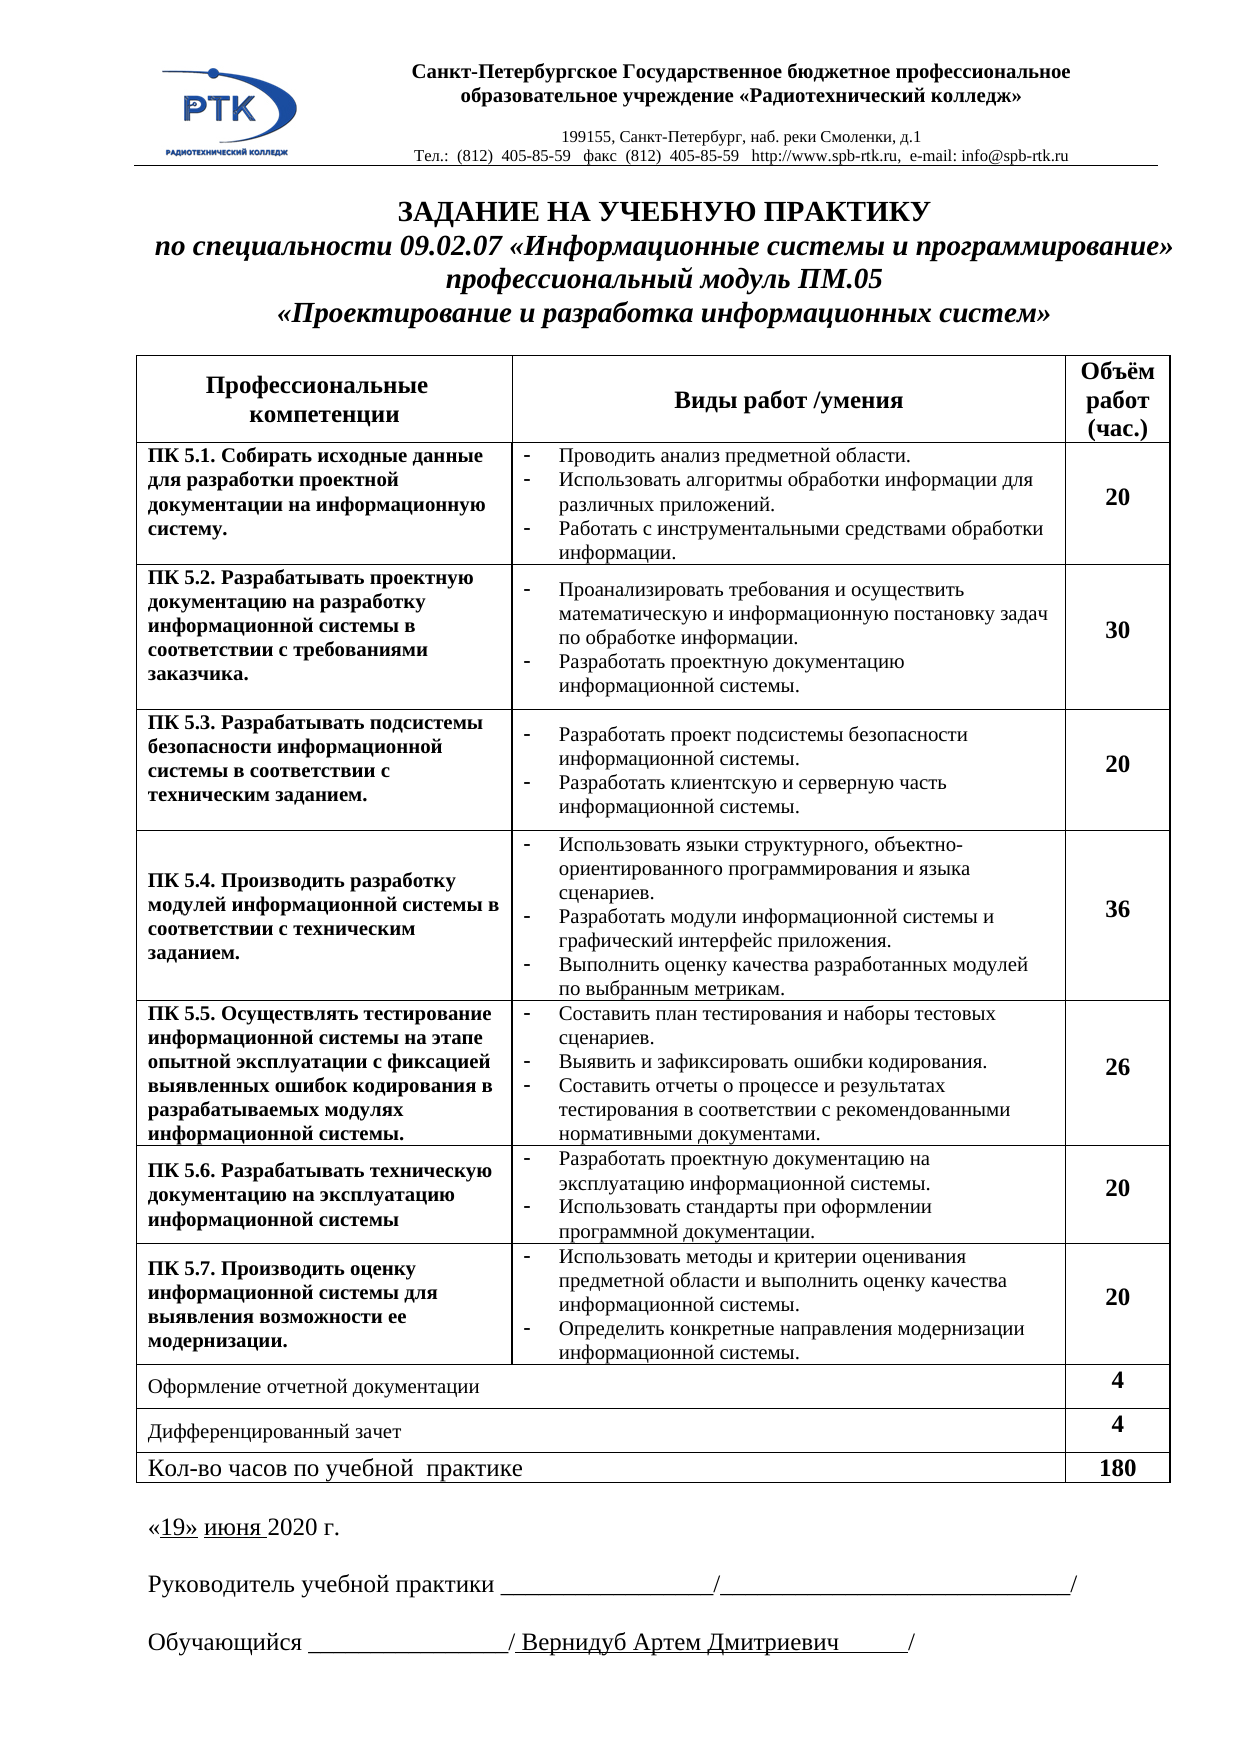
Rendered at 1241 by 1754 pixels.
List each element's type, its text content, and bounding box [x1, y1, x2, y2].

table_cell Дифференцированный зачет [137, 1409, 1065, 1452]
table_cell 20 [1066, 443, 1169, 564]
table_cell Разработать проект подсистемы безопасности информационной системы. Разработать клиентскую и серверную часть информационной системы. [513, 710, 1065, 830]
table_header Санкт-Петербургское Государственное бюджетное профессиональное образовательное учреждение «Радиотехнический колледж» 199155, Санкт-Петербург, наб. реки Смоленки, д.1 Тел.: (812) 405-85-59 факс (812) 405-85-59 http://www.spb-rtk.ru, e-mail: info@spb-rtk.ru [325, 59, 1157, 165]
table_cell Составить план тестирования и наборы тестовых сценариев. Выявить и зафиксировать ошибки кодирования. Составить отчеты о процессе и результатах тестирования в соответствии с рекомендованными нормативными документами. [513, 1001, 1065, 1145]
table_cell 180 [1066, 1453, 1169, 1482]
table_cell 4 [1066, 1365, 1169, 1408]
table_cell Проводить анализ предметной области. Использовать алгоритмы обработки информации для различных приложений. Работать с инструментальными средствами обработки информации. [513, 443, 1065, 564]
table_cell ПК 5.3. Разрабатывать подсистемы безопасности информационной системы в соответствии с техническим заданием. [137, 710, 511, 830]
table_cell ПК 5.6. Разрабатывать техническую документацию на эксплуатацию информационной системы [137, 1146, 511, 1243]
text профессиональный модуль ПМ.05 [148, 262, 1181, 295]
table_header Виды работ /умения [513, 356, 1065, 442]
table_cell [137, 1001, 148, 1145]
table_cell Оформление отчетной документации [137, 1365, 1065, 1408]
table_cell 20 [1066, 710, 1169, 830]
table_cell 4 [1066, 1409, 1169, 1452]
table_cell Проанализировать требования и осуществить математическую и информационную постановку задач по обработке информации. Разработать проектную документацию информационной системы. [513, 565, 1065, 709]
table_cell Использовать языки структурного, объектно-ориентированного программирования и языка сценариев. Разработать модули информационной системы и графический интерфейс приложения. Выполнить оценку качества разработанных модулей по выбранным метрикам. [513, 831, 1065, 1000]
table_cell ПК 5.1. Собирать исходные данные для разработки проектной документации на информационную систему. [137, 443, 511, 564]
table_cell ПК 5.5. Осуществлять тестирование информационной системы на этапе опытной эксплуатации с фиксацией выявленных ошибок кодирования в разрабатываемых модулях информационной системы. [403, 1001, 511, 1145]
table_cell 26 [1066, 1001, 1169, 1145]
table_header [134, 59, 325, 165]
table_header Профессиональные компетенции [137, 356, 512, 442]
text «Проектирование и разработка информационных систем» [148, 295, 1181, 329]
table_cell ПК 5.2. Разрабатывать проектную документацию на разработку информационной системы в соответствии с требованиями заказчика. [137, 565, 511, 709]
table_cell ПК 5.4. Производить разработку модулей информационной системы в соответствии с техническим заданием. [137, 831, 511, 1000]
table_cell Использовать методы и критерии оценивания предметной области и выполнить оценку качества информационной системы. Определить конкретные направления модернизации информационной системы. [513, 1244, 1065, 1364]
table_header Объём работ (час.) [1066, 356, 1169, 442]
table_cell 30 [1066, 565, 1169, 709]
table_cell 20 [1066, 1244, 1169, 1364]
table_cell 20 [1066, 1146, 1169, 1243]
table_cell Разработать проектную документацию на эксплуатацию информационной системы. Использовать стандарты при оформлении программной документации. [513, 1146, 1065, 1243]
text Обучающийся ________________/ Вернидуб Артем Дмитриевич / [148, 1627, 1181, 1655]
table_cell Кол-во часов по учебной практике [137, 1453, 1065, 1482]
text ЗАДАНИЕ НА УЧЕБНУЮ ПРАКТИКУ [148, 194, 1181, 228]
table_cell ПК 5.7. Производить оценку информационной системы для выявления возможности ее модернизации. [137, 1244, 511, 1364]
text Руководитель учебной практики _________________/____________________________/ [148, 1569, 1181, 1598]
text по специальности 09.02.07 «Информационные системы и программирование» [148, 228, 1181, 262]
text «19» июня 2020 г. [148, 1512, 1181, 1540]
picture [160, 65, 299, 159]
table_cell 36 [1066, 831, 1169, 1000]
